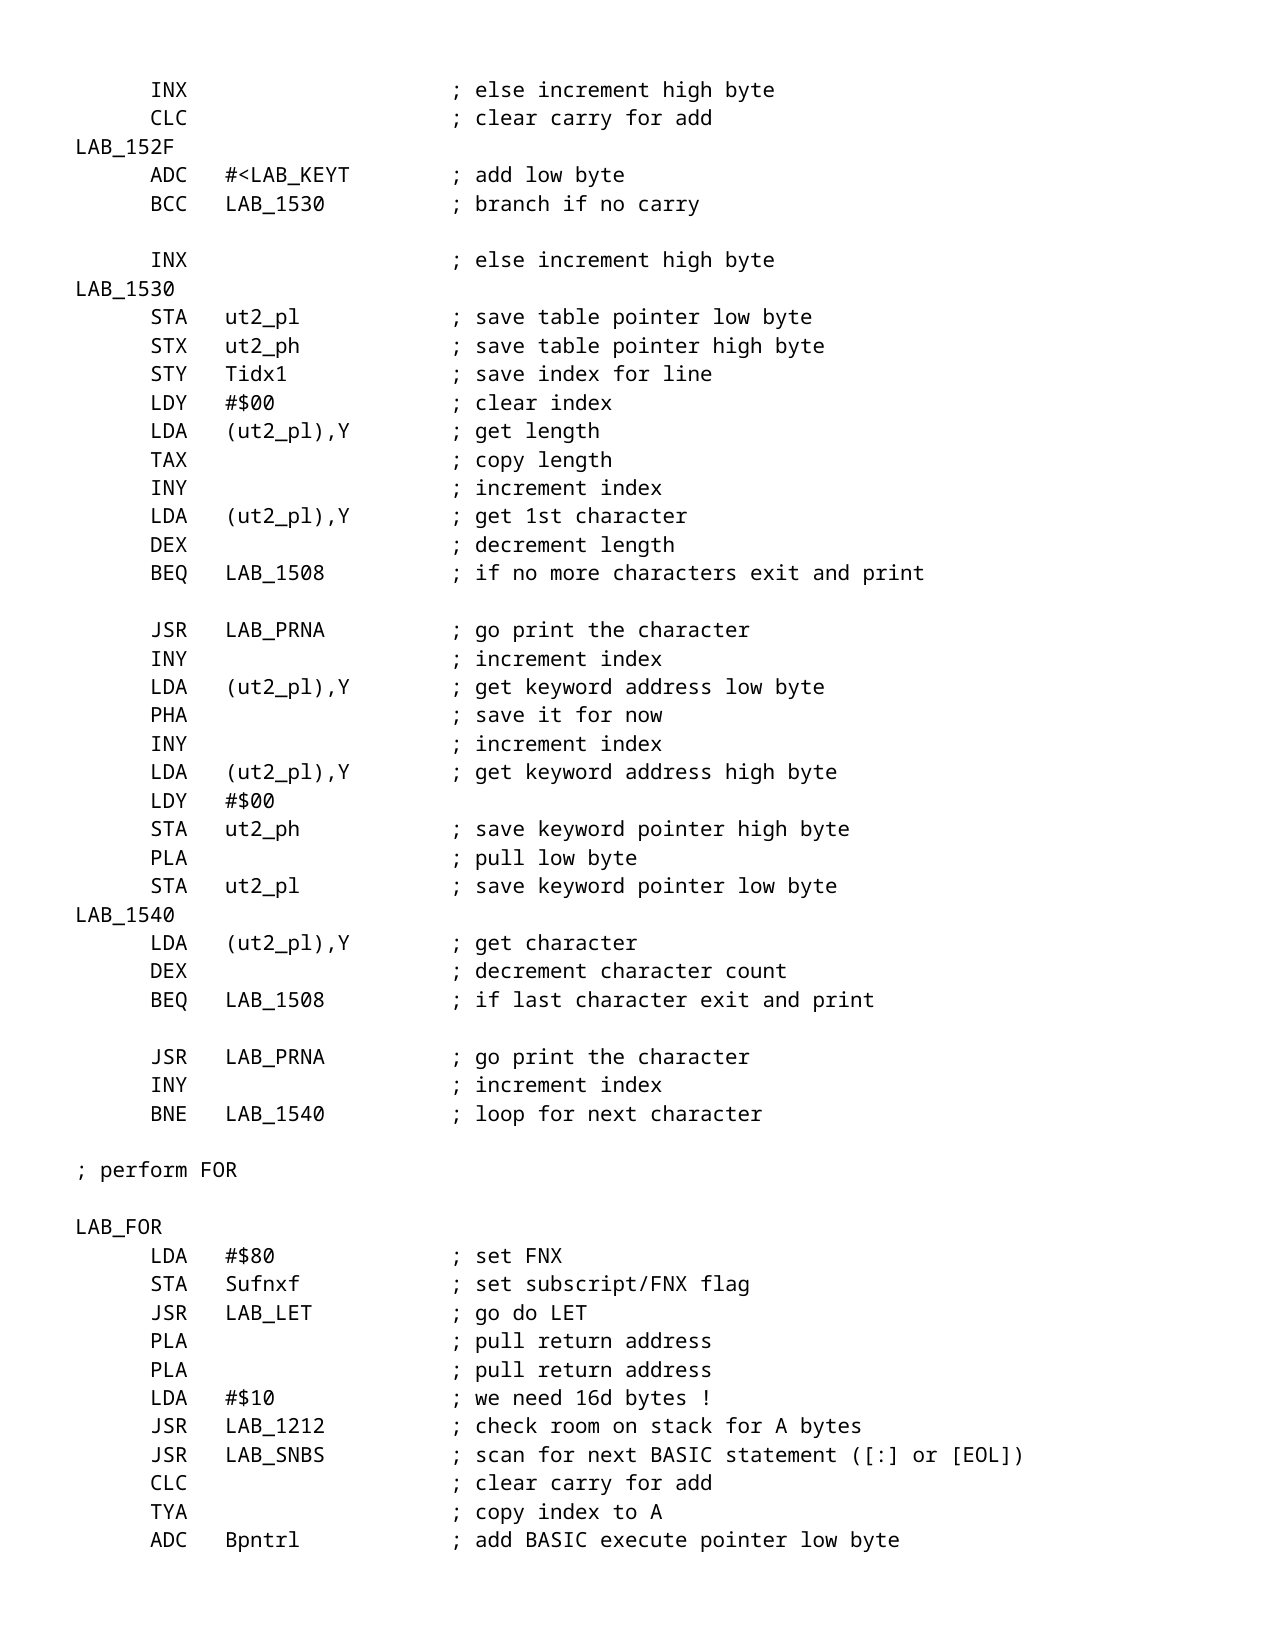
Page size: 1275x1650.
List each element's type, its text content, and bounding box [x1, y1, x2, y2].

text JSR LAB_PRNA ; go print the character [75, 615, 1200, 644]
text ADC Bpntrl ; add BASIC execute pointer low byte [75, 1525, 1200, 1554]
text LAB_152F [75, 132, 1200, 160]
text JSR LAB_SNBS ; scan for next BASIC statement ([:] or [EOL]) [75, 1440, 1200, 1468]
text PLA ; pull return address [75, 1326, 1200, 1355]
text STA ut2_ph ; save keyword pointer high byte [75, 814, 1200, 843]
text PLA ; pull low byte [75, 843, 1200, 871]
text LDA (ut2_pl),Y ; get keyword address low byte [75, 672, 1200, 701]
text BNE LAB_1540 ; loop for next character [75, 1099, 1200, 1127]
text LDY #$00 [75, 786, 1200, 814]
text INY ; increment index [75, 1070, 1200, 1099]
text LDY #$00 ; clear index [75, 388, 1200, 416]
text BCC LAB_1530 ; branch if no carry [75, 189, 1200, 217]
text INY ; increment index [75, 473, 1200, 502]
text STA Sufnxf ; set subscript/FNX flag [75, 1269, 1200, 1298]
text STY Tidx1 ; save index for line [75, 359, 1200, 388]
text LAB_1540 [75, 900, 1200, 928]
text LAB_FOR [75, 1212, 1200, 1241]
text STX ut2_ph ; save table pointer high byte [75, 331, 1200, 359]
text LAB_1530 [75, 274, 1200, 302]
text LDA #$10 ; we need 16d bytes ! [75, 1383, 1200, 1412]
text ; perform FOR [75, 1156, 1200, 1184]
text LDA (ut2_pl),Y ; get length [75, 416, 1200, 445]
text PHA ; save it for now [75, 701, 1200, 729]
text LDA (ut2_pl),Y ; get character [75, 928, 1200, 957]
text STA ut2_pl ; save keyword pointer low byte [75, 871, 1200, 900]
text DEX ; decrement character count [75, 957, 1200, 985]
text CLC ; clear carry for add [75, 1468, 1200, 1497]
text LDA (ut2_pl),Y ; get keyword address high byte [75, 757, 1200, 786]
text PLA ; pull return address [75, 1355, 1200, 1383]
text STA ut2_pl ; save table pointer low byte [75, 302, 1200, 331]
text TAX ; copy length [75, 445, 1200, 473]
text LDA #$80 ; set FNX [75, 1241, 1200, 1269]
text BEQ LAB_1508 ; if last character exit and print [75, 985, 1200, 1013]
text INX ; else increment high byte [75, 75, 1200, 103]
text BEQ LAB_1508 ; if no more characters exit and print [75, 558, 1200, 587]
text JSR LAB_1212 ; check room on stack for A bytes [75, 1412, 1200, 1440]
text ADC #<LAB_KEYT ; add low byte [75, 160, 1200, 189]
text INY ; increment index [75, 644, 1200, 672]
text INX ; else increment high byte [75, 246, 1200, 274]
text CLC ; clear carry for add [75, 103, 1200, 132]
text INY ; increment index [75, 729, 1200, 757]
text JSR LAB_PRNA ; go print the character [75, 1042, 1200, 1070]
text TYA ; copy index to A [75, 1497, 1200, 1525]
text LDA (ut2_pl),Y ; get 1st character [75, 502, 1200, 530]
text JSR LAB_LET ; go do LET [75, 1298, 1200, 1326]
text DEX ; decrement length [75, 530, 1200, 558]
